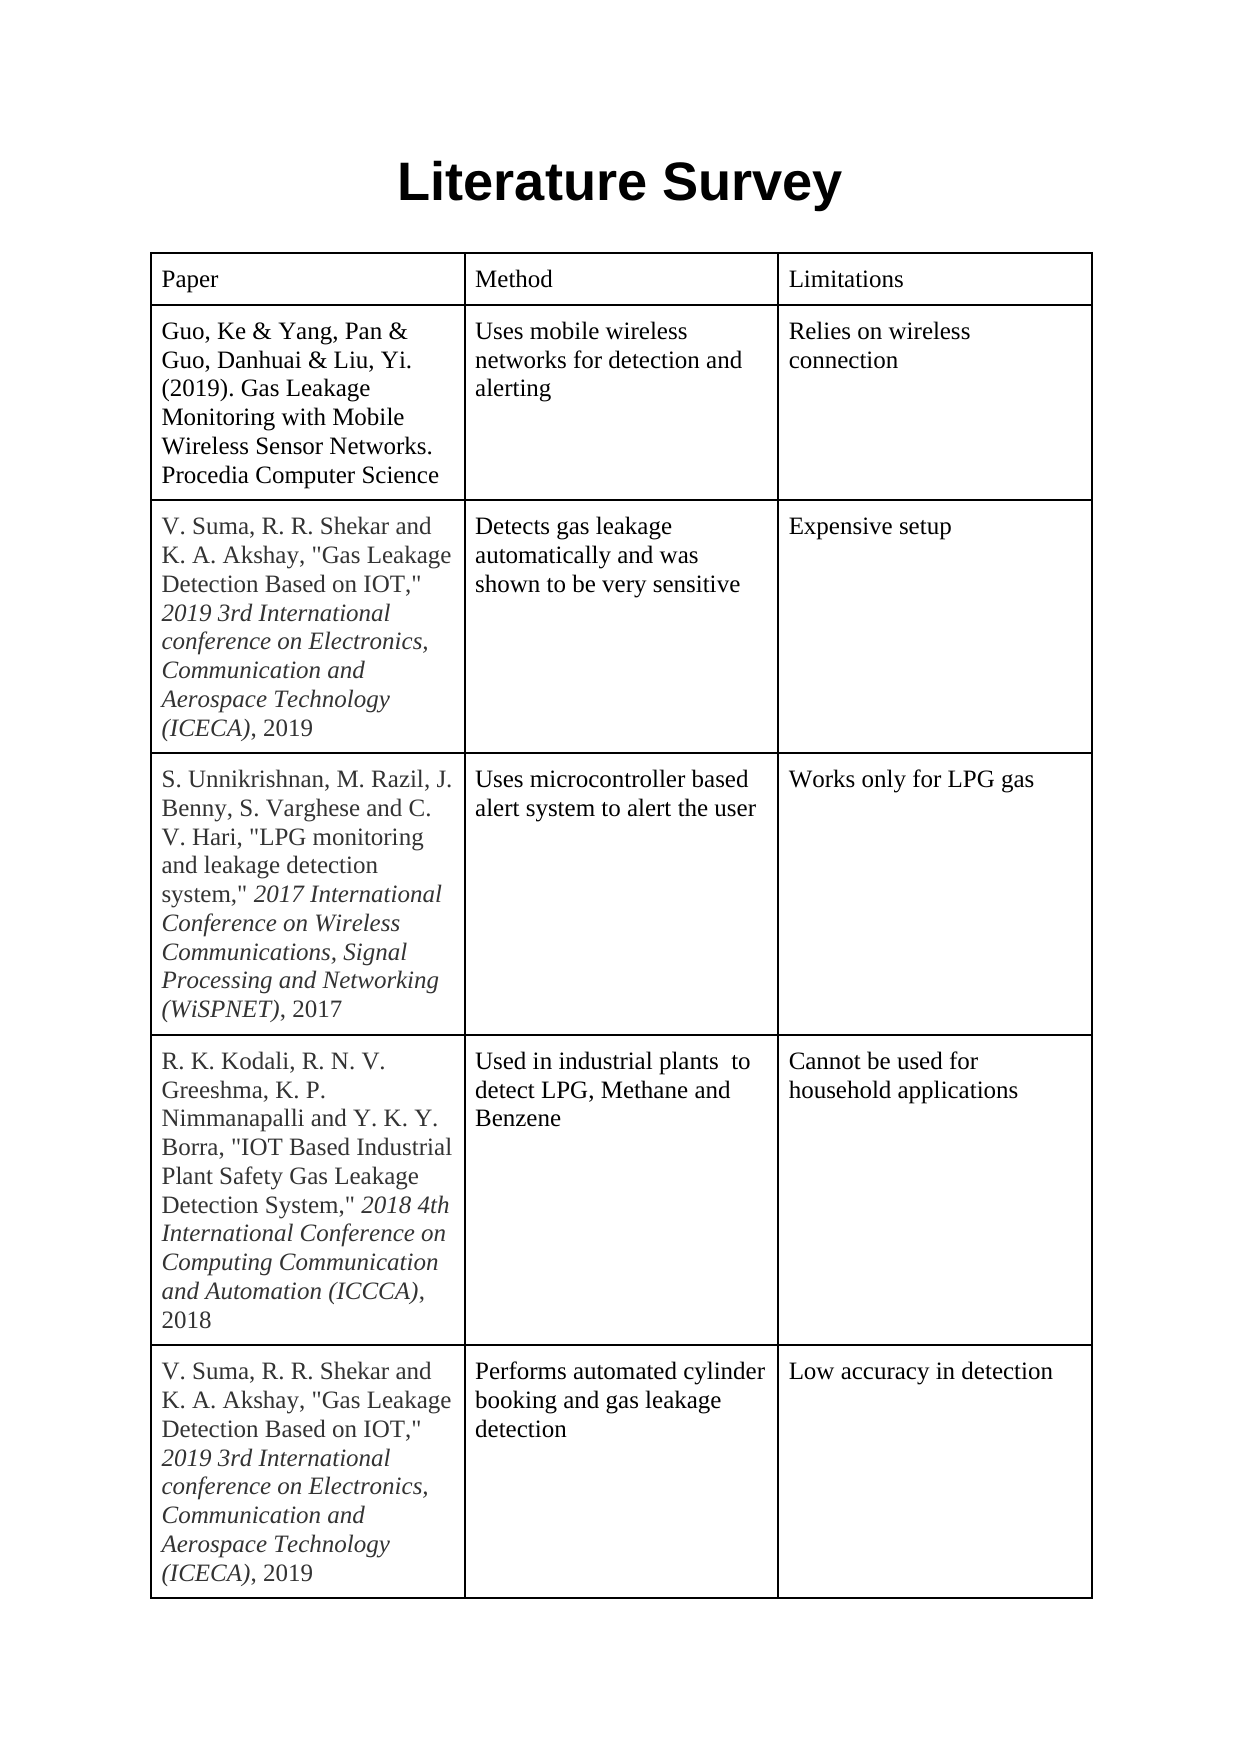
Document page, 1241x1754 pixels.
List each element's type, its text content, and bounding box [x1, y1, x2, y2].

table_cell R. K. Kodali, R. N. V. Greeshma, K. P. Nimmanapalli and Y. K. Y. Borra, "IOT Based Industrial Plant Safety Gas Leakage Detection System," 2018 4th International Conference on Computing Communication and Automation (ICCCA), 2018 [152, 1036, 464, 1344]
table_header Method [466, 254, 777, 303]
table_header Paper [152, 254, 464, 303]
table_cell Guo, Ke & Yang, Pan & Guo, Danhuai & Liu, Yi. (2019). Gas Leakage Monitoring with Mobile Wireless Sensor Networks. Procedia Computer Science [152, 306, 464, 499]
table_cell S. Unnikrishnan, M. Razil, J. Benny, S. Varghese and C. V. Hari, "LPG monitoring and leakage detection system," 2017 International Conference on Wireless Communications, Signal Processing and Networking (WiSPNET), 2017 [152, 754, 464, 1033]
table_cell Performs automated cylinder booking and gas leakage detection [466, 1346, 777, 1597]
table_cell Expensive setup [779, 501, 1091, 752]
table_cell Uses microcontroller based alert system to alert the user [466, 754, 777, 1033]
table_cell Cannot be used for household applications [779, 1036, 1091, 1344]
table_cell Relies on wireless connection [779, 306, 1091, 499]
table_header Limitations [779, 254, 1091, 303]
table_cell Detects gas leakage automatically and was shown to be very sensitive [466, 501, 777, 752]
table_cell Used in industrial plants to detect LPG, Methane and Benzene [466, 1036, 777, 1344]
text Literature Survey [150, 150, 1090, 212]
table_cell Low accuracy in detection [779, 1346, 1091, 1597]
table_cell V. Suma, R. R. Shekar and K. A. Akshay, "Gas Leakage Detection Based on IOT," 2019 3rd International conference on Electronics, Communication and Aerospace Technology (ICECA), 2019 [152, 1346, 464, 1597]
table_cell Works only for LPG gas [779, 754, 1091, 1033]
table_cell Uses mobile wireless networks for detection and alerting [466, 306, 777, 499]
table_cell V. Suma, R. R. Shekar and K. A. Akshay, "Gas Leakage Detection Based on IOT," 2019 3rd International conference on Electronics, Communication and Aerospace Technology (ICECA), 2019 [152, 501, 464, 752]
